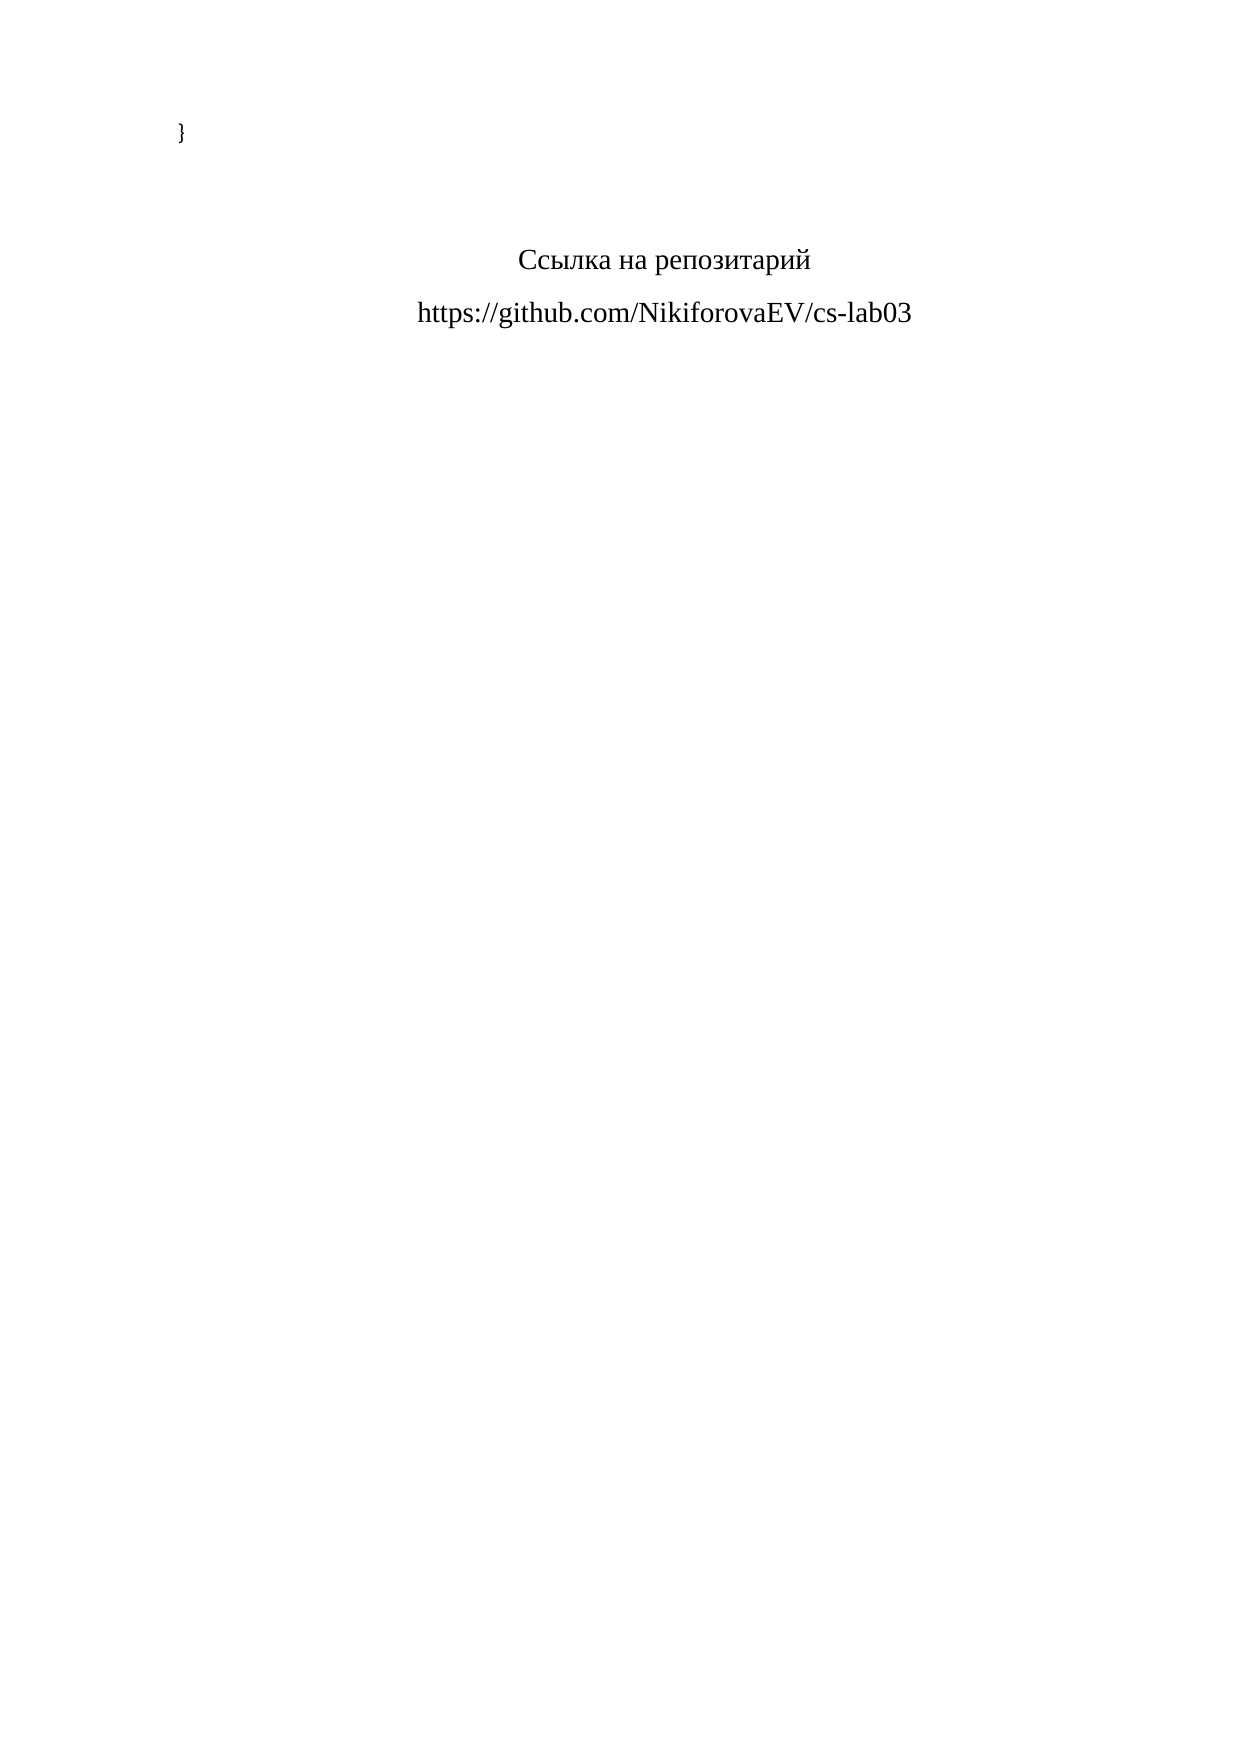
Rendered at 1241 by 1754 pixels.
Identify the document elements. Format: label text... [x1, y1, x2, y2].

text } [177, 118, 1152, 146]
text https://github.com/NikiforovaEV/cs-lab03 [177, 295, 1152, 328]
text Ссылка на репозитарий [177, 242, 1152, 276]
